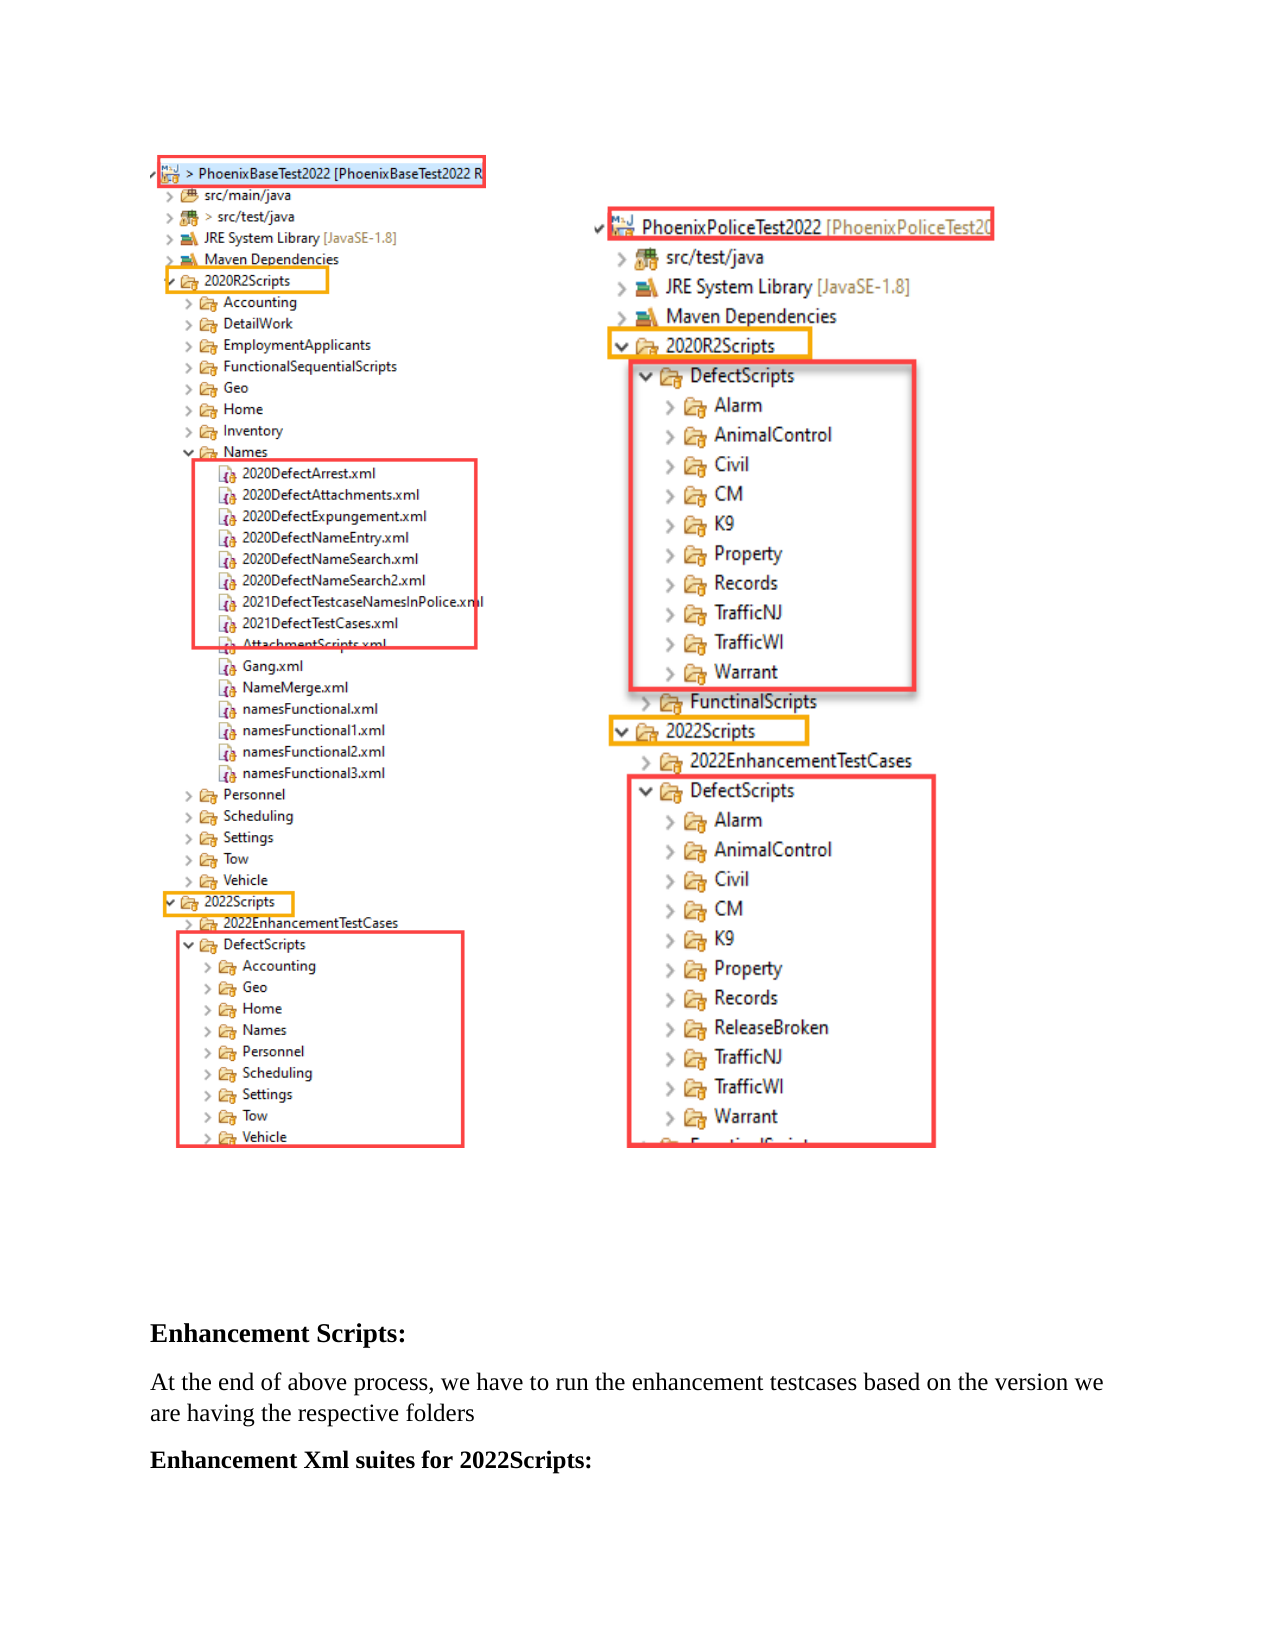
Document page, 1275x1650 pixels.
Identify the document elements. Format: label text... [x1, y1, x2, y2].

text Enhancement Xml suites for 2022Scripts: [150, 1446, 1125, 1474]
text At the end of above process, we have to run the enhancement testcases based on the version we are having the respective folders [150, 1367, 1125, 1427]
picture [150, 150, 486, 1148]
picture [594, 191, 995, 1148]
text Enhancement Scripts: [150, 1317, 1125, 1348]
